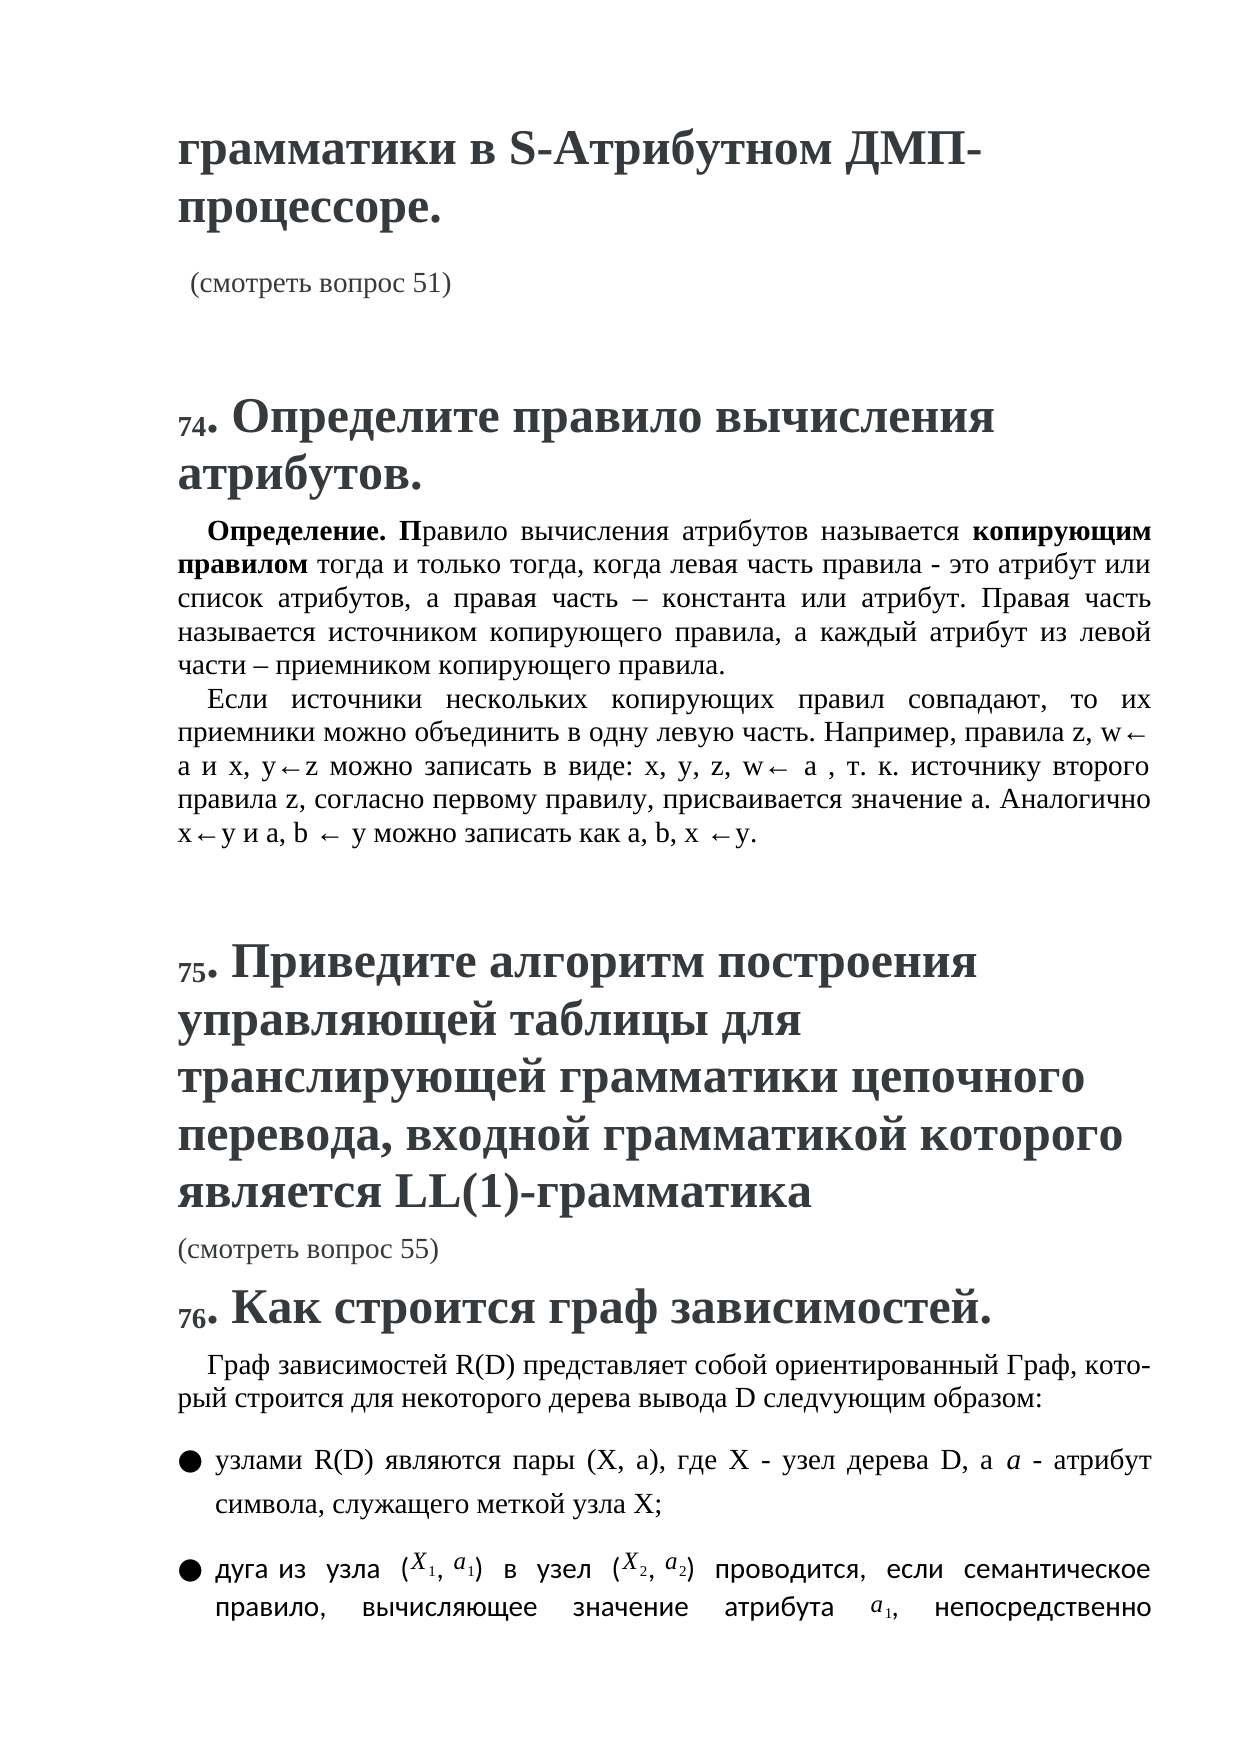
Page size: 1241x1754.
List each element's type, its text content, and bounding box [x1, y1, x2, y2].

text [177, 118, 1152, 233]
text 74. Определите правило вычисления атрибутов. [177, 386, 1152, 501]
text Граф зависимостей R(D) представляет собой ориентированный Граф, кото- рый строится для некоторого дерева вывода D следvующим образом: [177, 1347, 1152, 1414]
text 76. Как строится граф зависимостей. [177, 1277, 1152, 1334]
text (смотреть вопрос 51) [177, 246, 1152, 303]
text Если источники нескольких копирующих правил совпадают, то их приемники можно объединить в одну левую часть. Например, правила z, w← a и х, у←z можно записать в виде: х, у, z, w← a , т. к. источнику второго правила z, согласно первому правилу, присваивается значение а. Аналогично х←у и a, b ← y можно записать как а, b, х ←у. [177, 681, 1152, 848]
text 75. Приведите алгоритм построения управляющей таблицы для транслирующей грамматики цепочного перевода, входной грамматикой которого является LL(1)-грамматика [177, 931, 1152, 1218]
list узлами R(D) являются пары (Х, а), где Х - узел дерева D, а а - атрибут символа, служащего меткой узла Х; [177, 1427, 1152, 1520]
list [177, 1532, 1152, 1624]
text (смотреть вопрос 55) [177, 1231, 1152, 1264]
text Определение. Правило вычисления атрибутов называется копирующим правилом тогда и только тогда, когда левая часть правила - это атрибут или список атрибутов, а правая часть – константа или атрибут. Правая часть называется источником копирующего правила, а каждый атрибут из левой части – приемником копирующего правила. [177, 513, 1152, 681]
